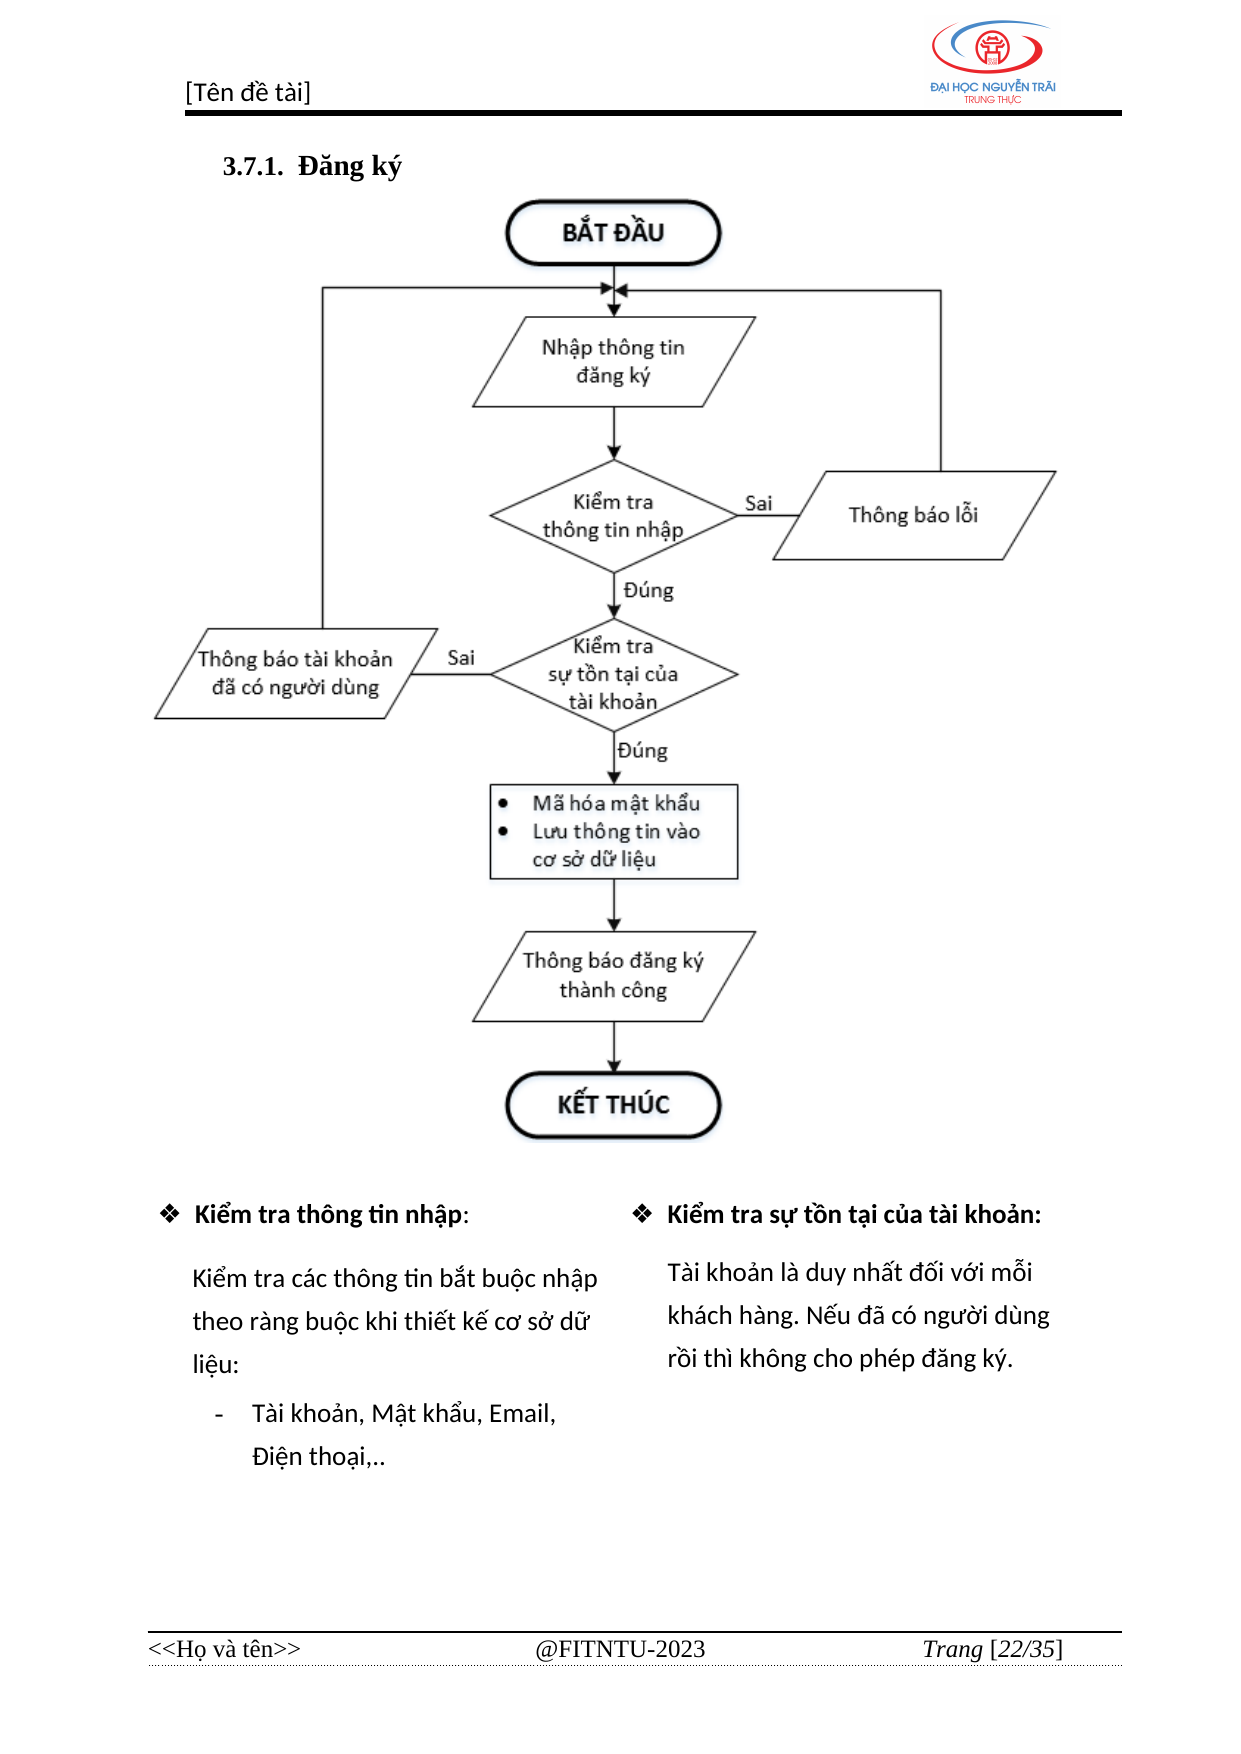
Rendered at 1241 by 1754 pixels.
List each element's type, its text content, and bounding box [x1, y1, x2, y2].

table_header Kiểm tra thông tin nhập: Kiểm tra các thông tin bắt buộc nhập theo ràng buộc khi thiết kế cơ sở dữ liệu: Tài khoản, Mật khẩu, Email, Điện thoại,.. [147, 1177, 620, 1537]
subtitle Đăng ký [223, 148, 1122, 181]
table_header Kiểm tra sự tồn tại của tài khoản: Tài khoản là duy nhất đối với mỗi khách hàng. Nếu đã có người dùng rồi thì không cho phép đăng ký. [620, 1177, 1062, 1537]
picture [923, 15, 1062, 108]
picture [147, 193, 1064, 1143]
